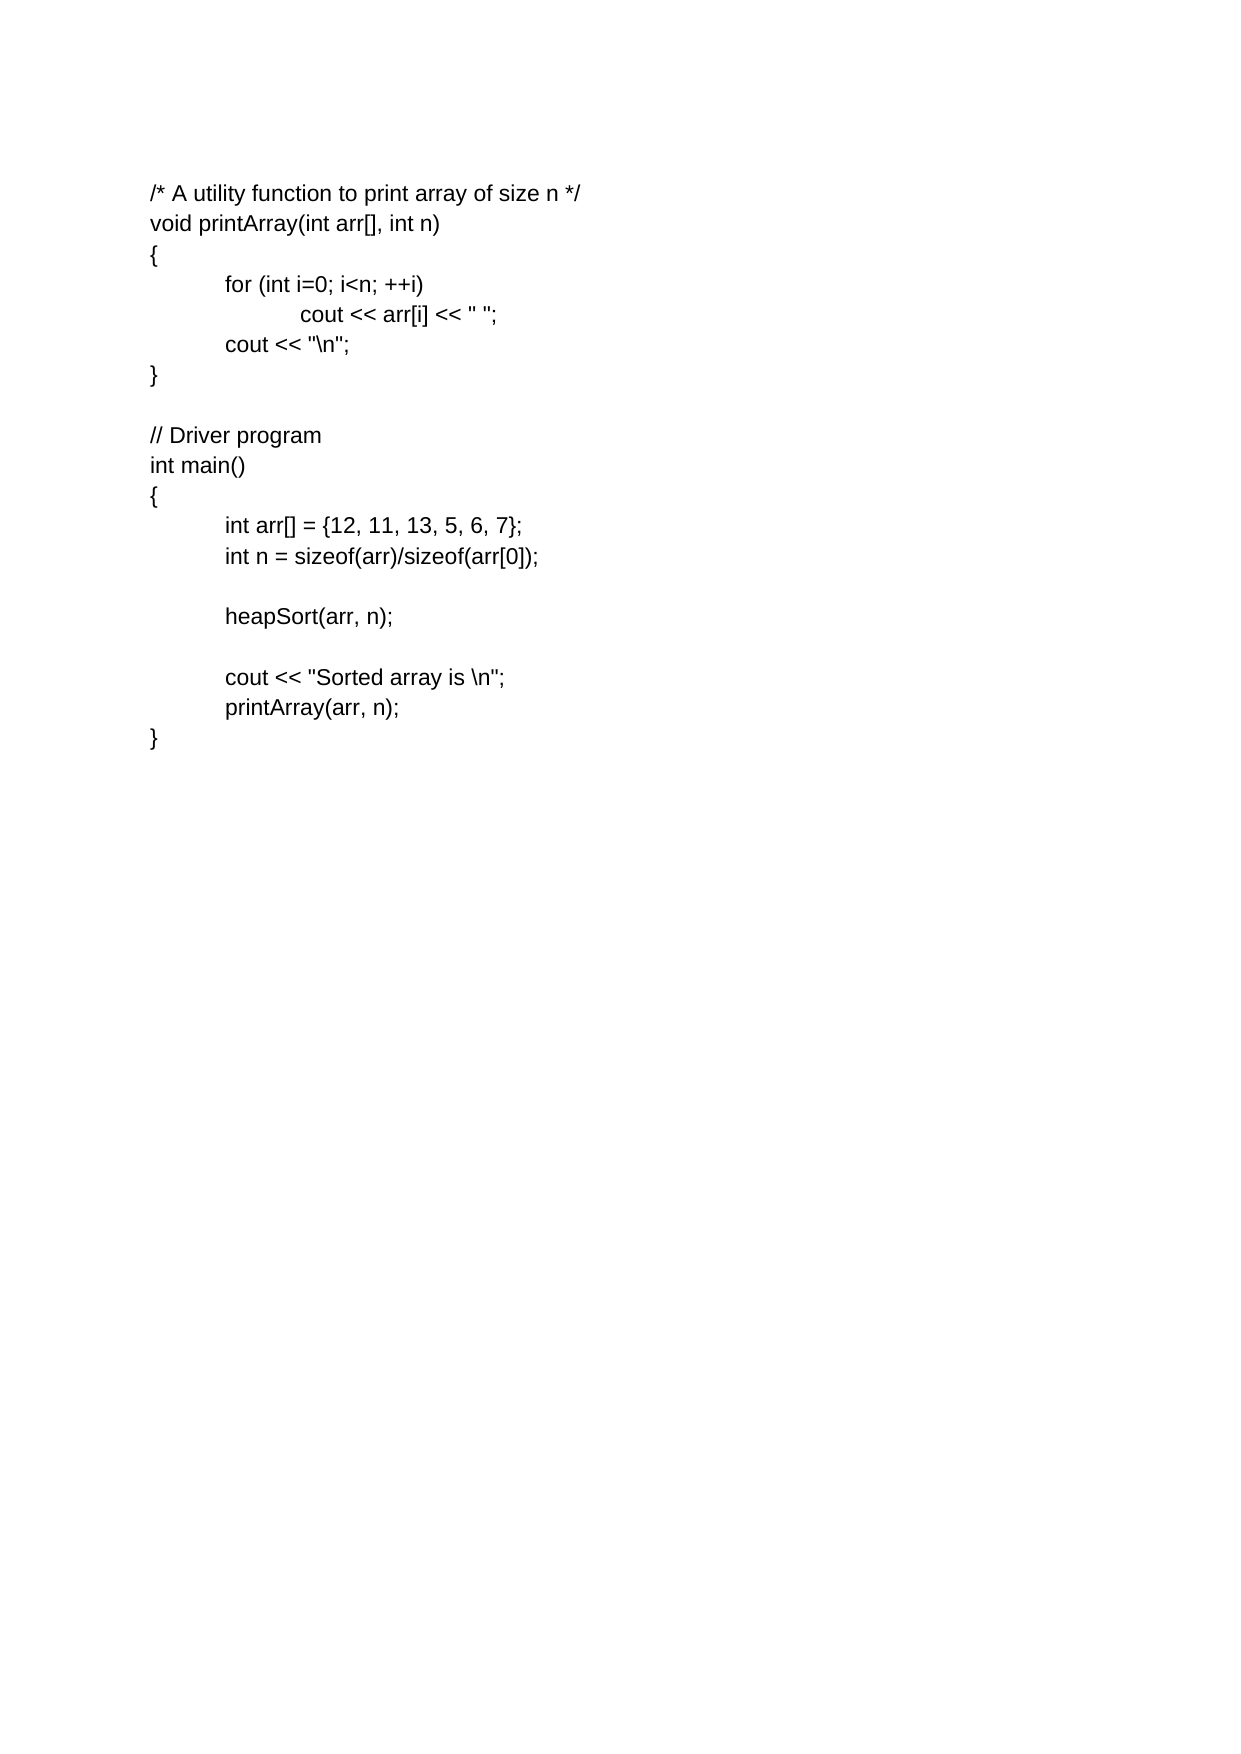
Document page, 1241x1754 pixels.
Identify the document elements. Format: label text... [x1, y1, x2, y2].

text cout << arr[i] << " "; [150, 301, 1090, 327]
text int n = sizeof(arr)/sizeof(arr[0]); [150, 543, 1090, 569]
text cout << "Sorted array is \n"; [150, 663, 1090, 690]
text cout << "\n"; [150, 331, 1090, 358]
text } [150, 724, 1090, 750]
text /* A utility function to print array of size n */ [150, 180, 1090, 207]
text { [150, 482, 1090, 509]
text void printArray(int arr[], int n) [150, 210, 1090, 237]
text int arr[] = {12, 11, 13, 5, 6, 7}; [150, 512, 1090, 539]
text int main() [150, 452, 1090, 478]
text heapSort(arr, n); [150, 603, 1090, 629]
text } [150, 361, 1090, 388]
text { [150, 241, 1090, 267]
text // Driver program [150, 422, 1090, 448]
text for (int i=0; i<n; ++i) [150, 271, 1090, 297]
text printArray(arr, n); [150, 694, 1090, 720]
